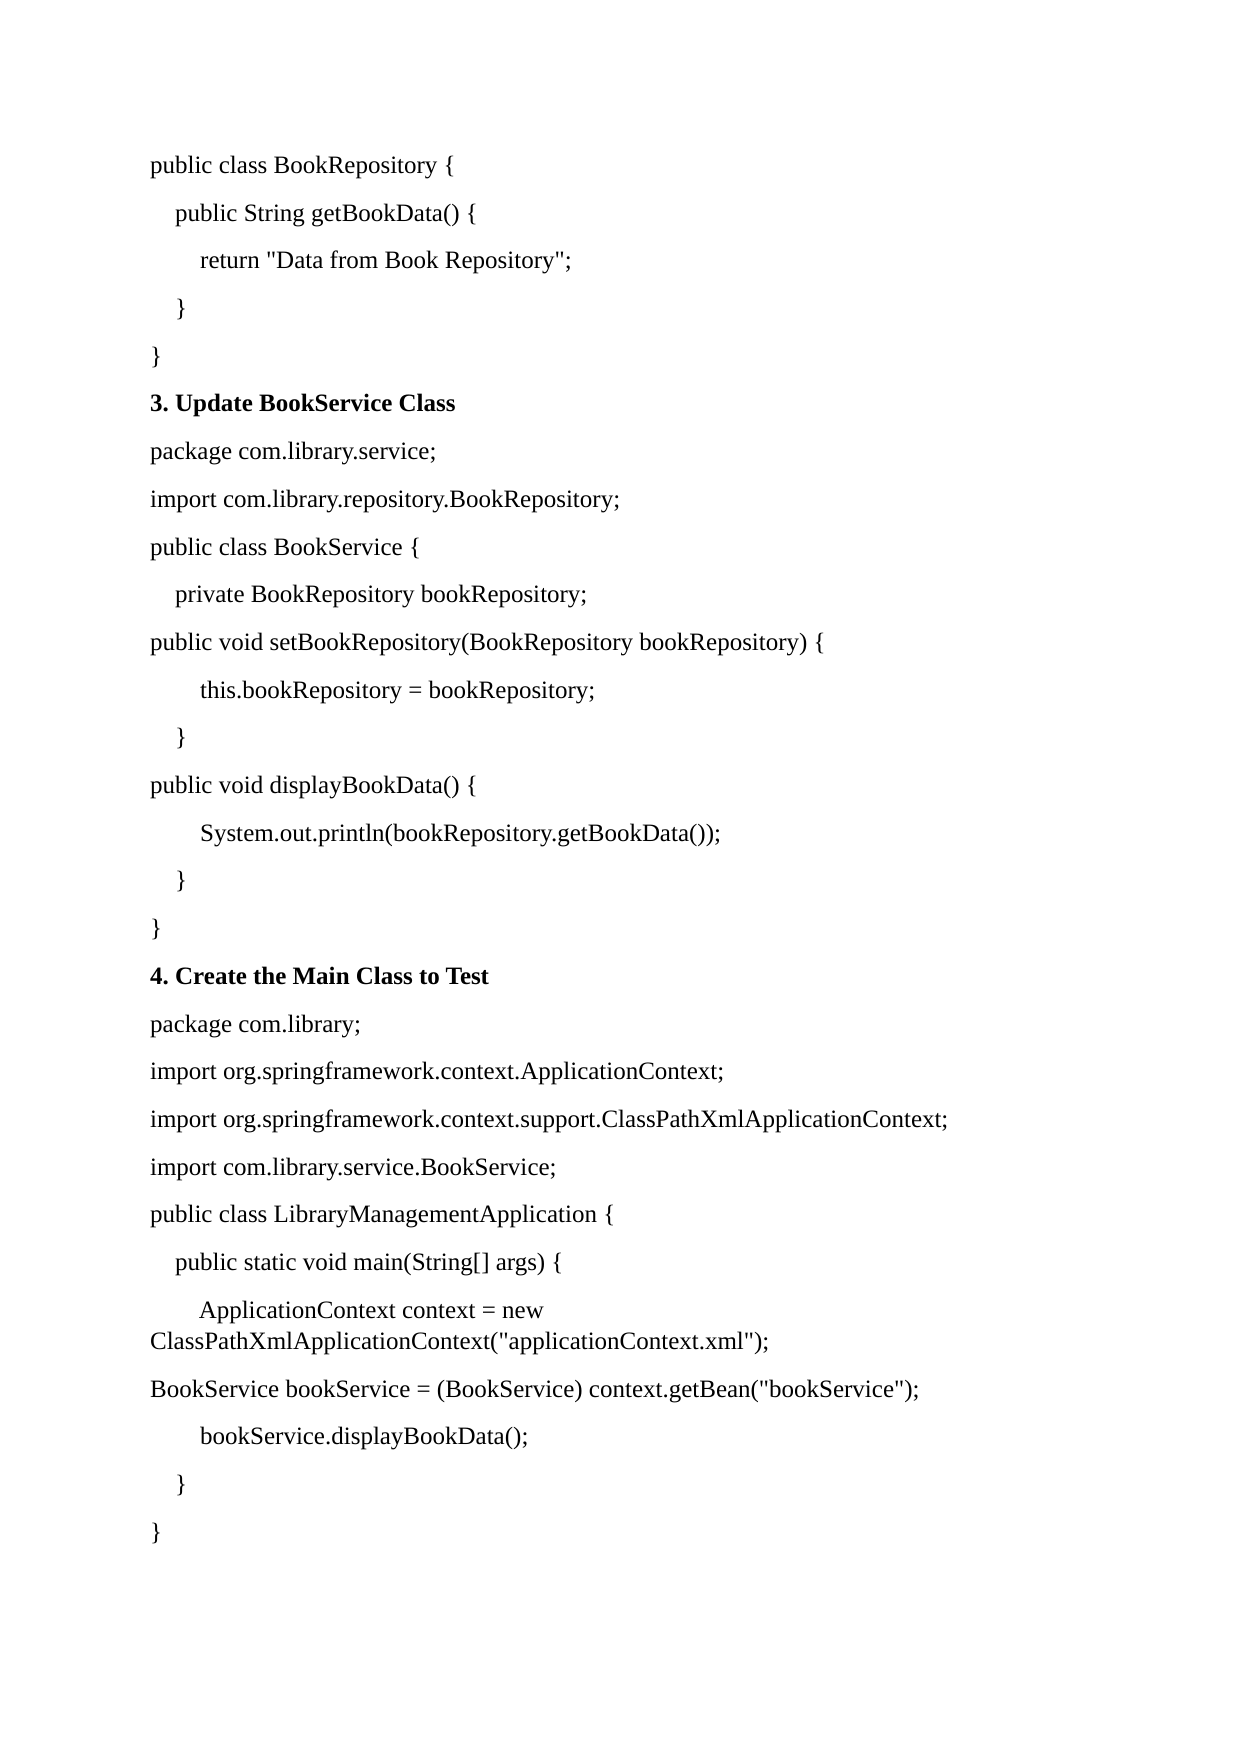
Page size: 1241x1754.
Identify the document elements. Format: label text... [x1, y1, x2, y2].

text } [150, 913, 1090, 942]
text } [150, 293, 1090, 322]
text } [150, 1517, 1090, 1546]
text import org.springframework.context.support.ClassPathXmlApplicationContext; [150, 1104, 1090, 1133]
text ApplicationContext context = new ClassPathXmlApplicationContext("applicationContext.xml"); [150, 1295, 1090, 1355]
text return "Data from Book Repository"; [150, 245, 1090, 274]
text System.out.println(bookRepository.getBookData()); [150, 818, 1090, 847]
text public class BookService { [150, 532, 1090, 560]
text bookService.displayBookData(); [150, 1421, 1090, 1450]
text 4. Create the Main Class to Test [150, 961, 1090, 990]
text package com.library; [150, 1009, 1090, 1037]
text public String getBookData() { [150, 198, 1090, 226]
text } [150, 341, 1090, 369]
text this.bookRepository = bookRepository; [150, 675, 1090, 703]
text import com.library.service.BookService; [150, 1152, 1090, 1181]
text } [150, 1469, 1090, 1498]
text package com.library.service; [150, 436, 1090, 465]
text import org.springframework.context.ApplicationContext; [150, 1056, 1090, 1085]
text private BookRepository bookRepository; [150, 579, 1090, 608]
text public class LibraryManagementApplication { [150, 1199, 1090, 1228]
text import com.library.repository.BookRepository; [150, 484, 1090, 513]
text public void displayBookData() { [150, 770, 1090, 799]
text public void setBookRepository(BookRepository bookRepository) { [150, 627, 1090, 656]
text BookService bookService = (BookService) context.getBean("bookService"); [150, 1374, 1090, 1402]
text } [150, 866, 1090, 894]
text 3. Update BookService Class [150, 388, 1090, 417]
text public static void main(String[] args) { [150, 1247, 1090, 1276]
text } [150, 722, 1090, 751]
text public class BookRepository { [150, 150, 1090, 179]
